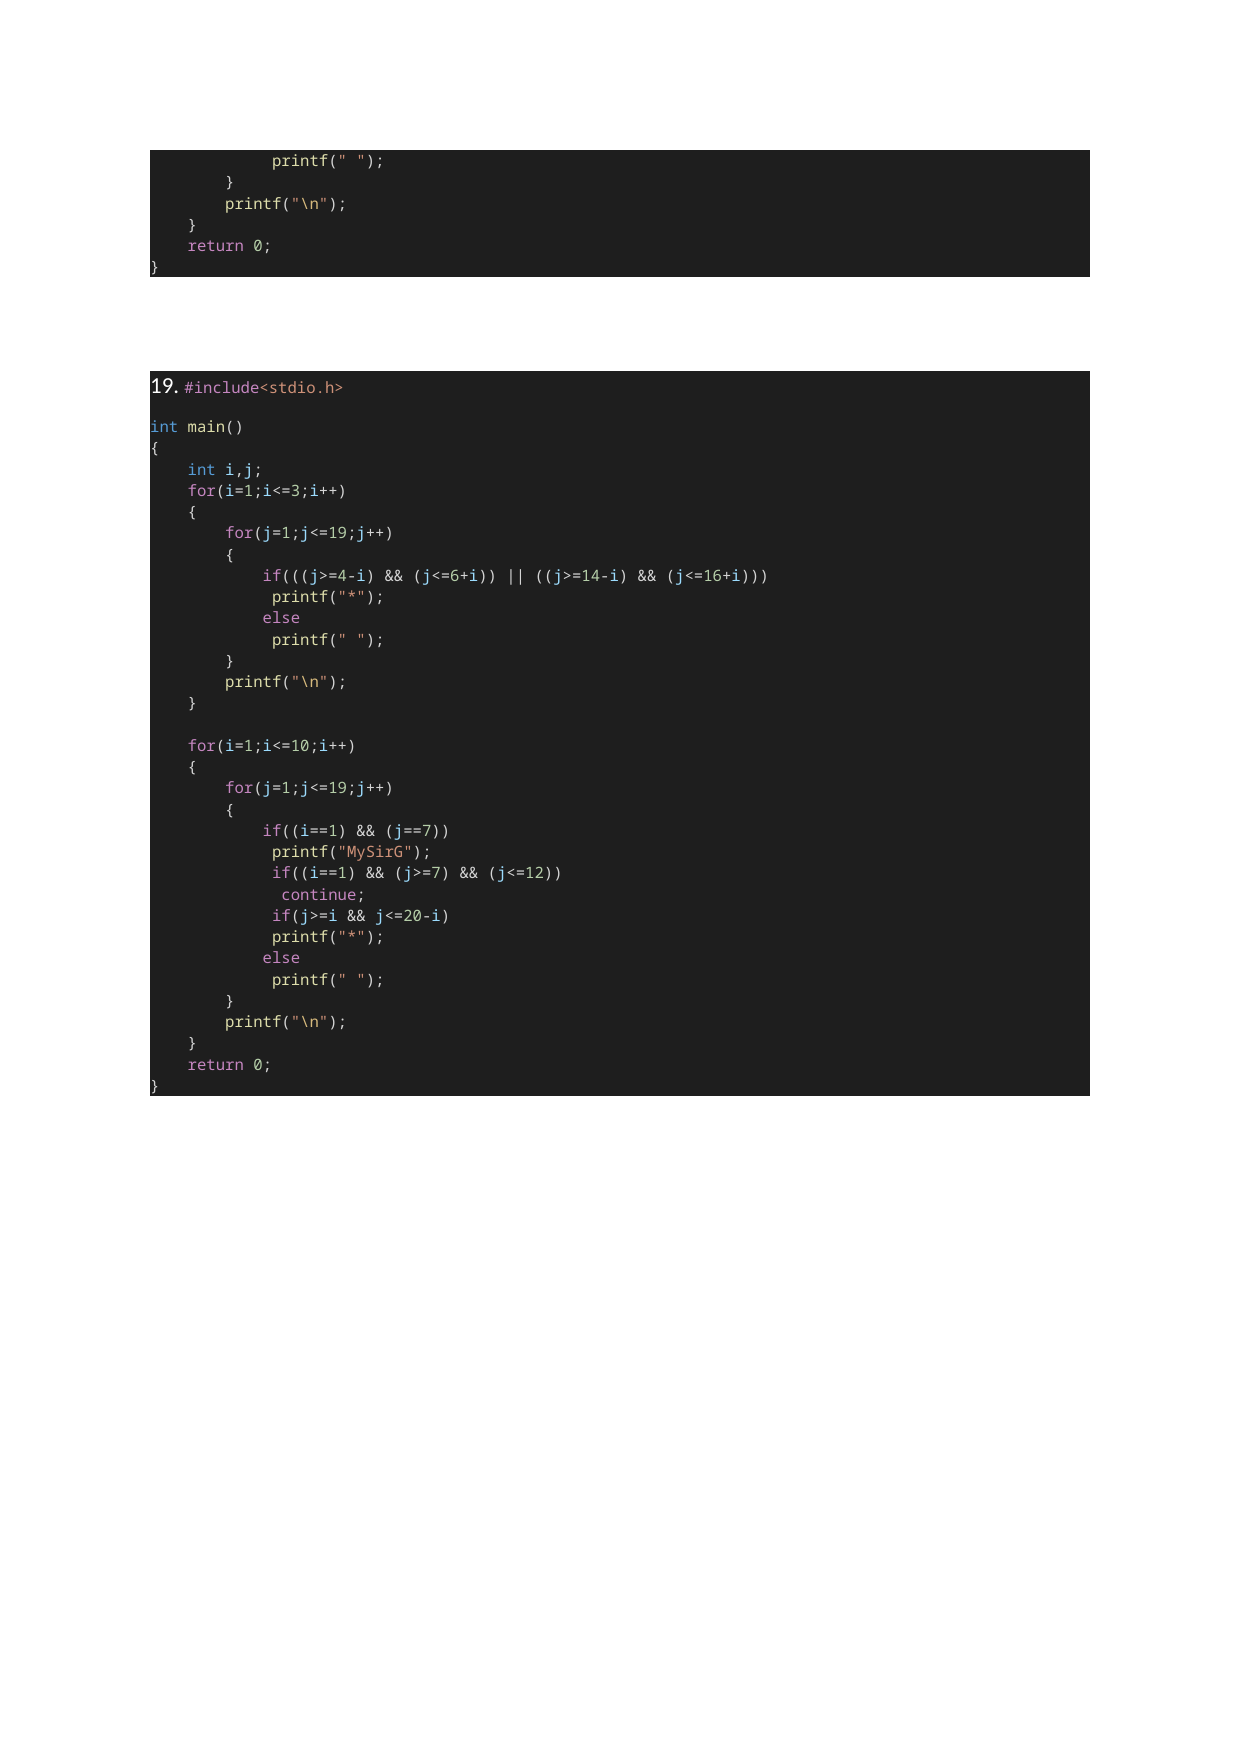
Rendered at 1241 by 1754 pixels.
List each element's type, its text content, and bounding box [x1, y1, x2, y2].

text int i,j; [150, 458, 1090, 480]
text printf("*"); [150, 926, 1090, 947]
text } [150, 214, 1090, 235]
text return 0; [150, 1053, 1090, 1075]
text for(i=1;i<=10;i++) [150, 735, 1090, 756]
text continue; [150, 883, 1090, 905]
text else [150, 947, 1090, 968]
text for(j=1;j<=19;j++) [150, 522, 1090, 543]
text return 0; [150, 235, 1090, 256]
text printf("\n"); [150, 192, 1090, 214]
text { [150, 756, 1090, 777]
text { [150, 543, 1090, 565]
text printf("\n"); [150, 671, 1090, 692]
text } [150, 1032, 1090, 1053]
text } [150, 256, 1090, 277]
text if((i==1) && (j>=7) && (j<=12)) [150, 862, 1090, 883]
text if(((j>=4-i) && (j<=6+i)) || ((j>=14-i) && (j<=16+i))) [150, 565, 1090, 586]
text } [150, 1075, 1090, 1096]
text if(j>=i && j<=20-i) [150, 905, 1090, 926]
text for(j=1;j<=19;j++) [150, 777, 1090, 798]
text if((i==1) && (j==7)) [150, 820, 1090, 841]
text printf("*"); [150, 586, 1090, 607]
text } [150, 650, 1090, 671]
text else [150, 607, 1090, 628]
text printf("MySirG"); [150, 841, 1090, 862]
text int main() [150, 416, 1090, 437]
text } [150, 990, 1090, 1011]
text 19. #include<stdio.h> [150, 371, 1090, 399]
text printf(" "); [150, 150, 1090, 171]
text printf("\n"); [150, 1011, 1090, 1032]
text printf(" "); [150, 968, 1090, 990]
text { [150, 798, 1090, 820]
text } [150, 171, 1090, 192]
text } [150, 692, 1090, 713]
text printf(" "); [150, 628, 1090, 650]
text { [150, 501, 1090, 522]
text for(i=1;i<=3;i++) [150, 480, 1090, 501]
text { [150, 437, 1090, 458]
